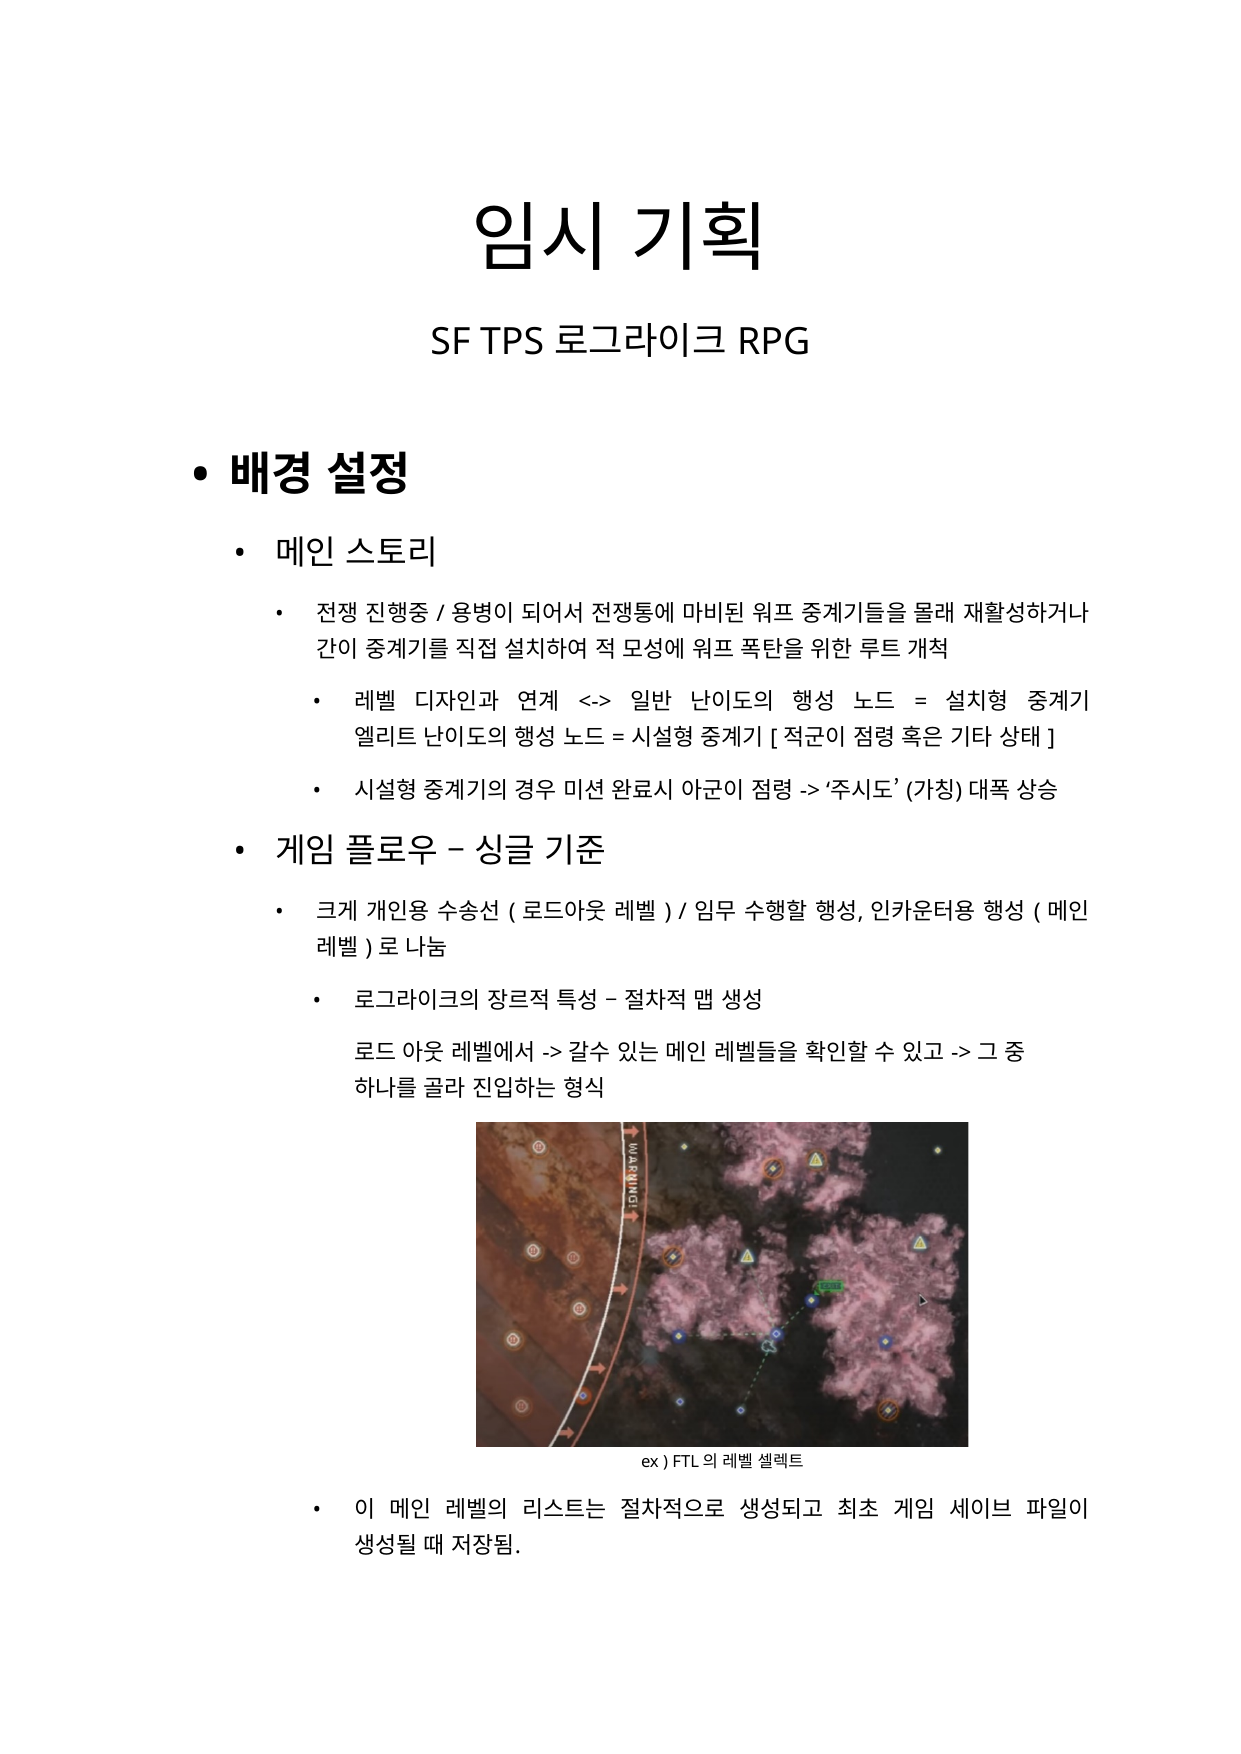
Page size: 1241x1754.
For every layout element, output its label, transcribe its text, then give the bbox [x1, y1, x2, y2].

text SF TPS 로그라이크 RPG [150, 311, 1090, 366]
list 로드 아웃 레벨에서 -> 갈수 있는 메인 레벨들을 확인할 수 있고 -> 그 중 하나를 골라 진입하는 형식 [312, 1034, 1090, 1103]
list 배경 설정 [192, 437, 1090, 503]
list 메인 스토리 [233, 526, 1090, 574]
list 게임 플로우 – 싱글 기준 [233, 824, 1090, 872]
list 이 메인 레벨의 리스트는 절차적으로 생성되고 최초 게임 세이브 파일이 생성될 때 저장됨. [312, 1491, 1090, 1560]
list 로그라이크의 장르적 특성 – 절차적 맵 생성 [312, 982, 1090, 1015]
picture [476, 1122, 969, 1447]
list 시설형 중계기의 경우 미션 완료시 아군이 점령 -> ‘주시도’ (가칭) 대폭 상승 [312, 771, 1090, 805]
list 전쟁 진행중 / 용병이 되어서 전쟁통에 마비된 워프 중계기들을 몰래 재활성하거나 간이 중계기를 직접 설치하여 적 모성에 워프 폭탄을 위한 루트 개척 [275, 594, 1090, 664]
list 크게 개인용 수송선 ( 로드아웃 레벨 ) / 임무 수행할 행성, 인카운터용 행성 ( 메인 레벨 ) 로 나눔 [275, 893, 1090, 962]
list 레벨 디자인과 연계 <-> 일반 난이도의 행성 노드 = 설치형 중계기 엘리트 난이도의 행성 노드 = 시설형 중계기 [ 적군이 점령 혹은 기타 상태 ] [312, 683, 1090, 752]
text 임시 기획 [150, 177, 1090, 286]
